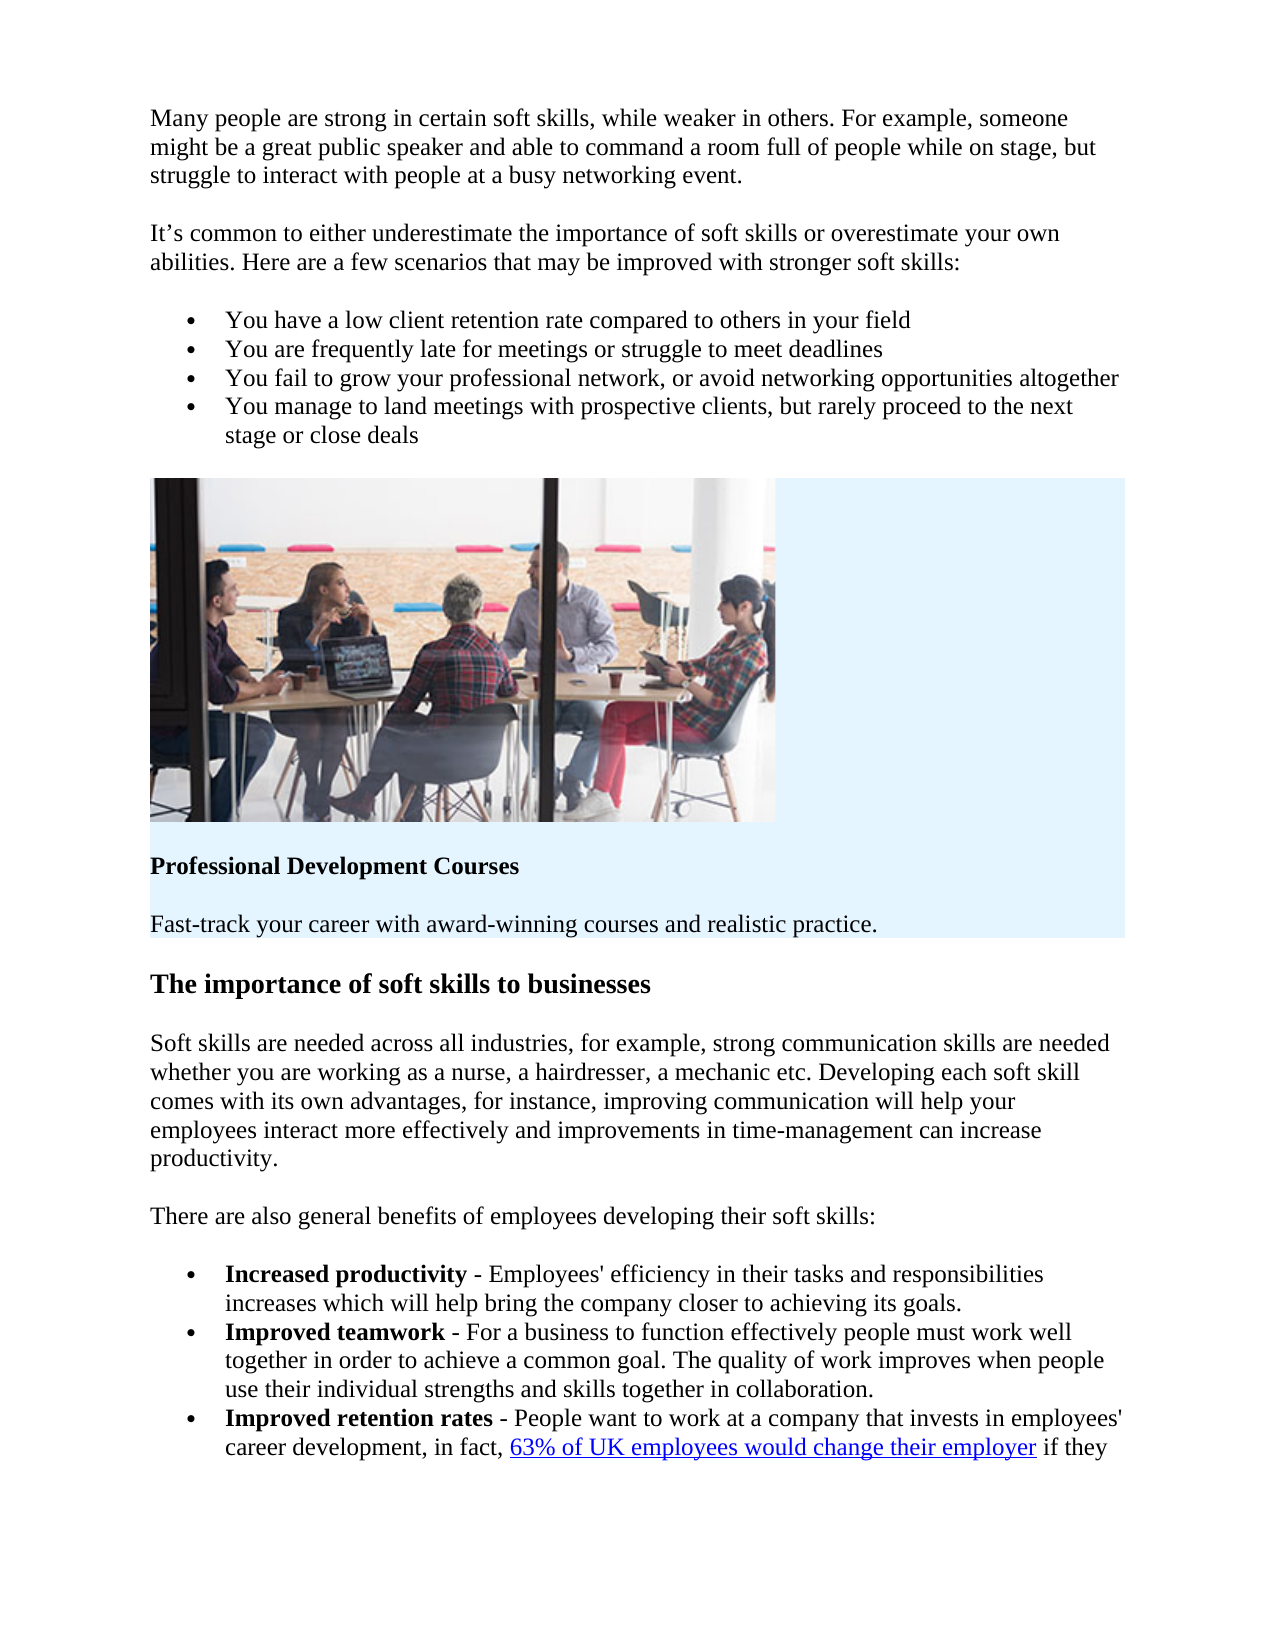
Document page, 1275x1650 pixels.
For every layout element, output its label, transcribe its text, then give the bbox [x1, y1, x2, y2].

list Improved teamwork - For a business to function effectively people must work well together in order to achieve a common goal. The quality of work improves when people use their individual strengths and skills together in collaboration. [187, 1317, 1125, 1403]
text Fast-track your career with award-winning courses and realistic practice. [150, 909, 1125, 938]
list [187, 1403, 1125, 1461]
list You manage to land meetings with prospective clients, but rarely proceed to the next stage or close deals [187, 391, 1125, 449]
list You fail to grow your professional network, or avoid networking opportunities altogether [187, 363, 1125, 391]
text The importance of soft skills to businesses [150, 967, 1125, 999]
text Soft skills are needed across all industries, for example, strong communication skills are needed whether you are working as a nurse, a hairdresser, a mechanic etc. Developing each soft skill comes with its own advantages, for instance, improving communication will help your employees interact more effectively and improvements in time-management can increase productivity. [150, 1028, 1125, 1172]
text Many people are strong in certain soft skills, while weaker in others. For example, someone might be a great public speaker and able to command a room full of people while on stage, but struggle to interact with people at a busy networking event. [150, 103, 1125, 189]
picture [150, 478, 776, 822]
list Increased productivity - Employees' efficiency in their tasks and responsibilities increases which will help bring the company closer to achieving its goals. [187, 1259, 1125, 1317]
list You are frequently late for meetings or struggle to meet deadlines [187, 334, 1125, 363]
text Professional Development Courses [150, 851, 1125, 880]
text There are also general benefits of employees developing their soft skills: [150, 1201, 1125, 1230]
text It’s common to either underestimate the importance of soft skills or overestimate your own abilities. Here are a few scenarios that may be improved with stronger soft skills: [150, 218, 1125, 276]
list You have a low client retention rate compared to others in your field [187, 305, 1125, 334]
